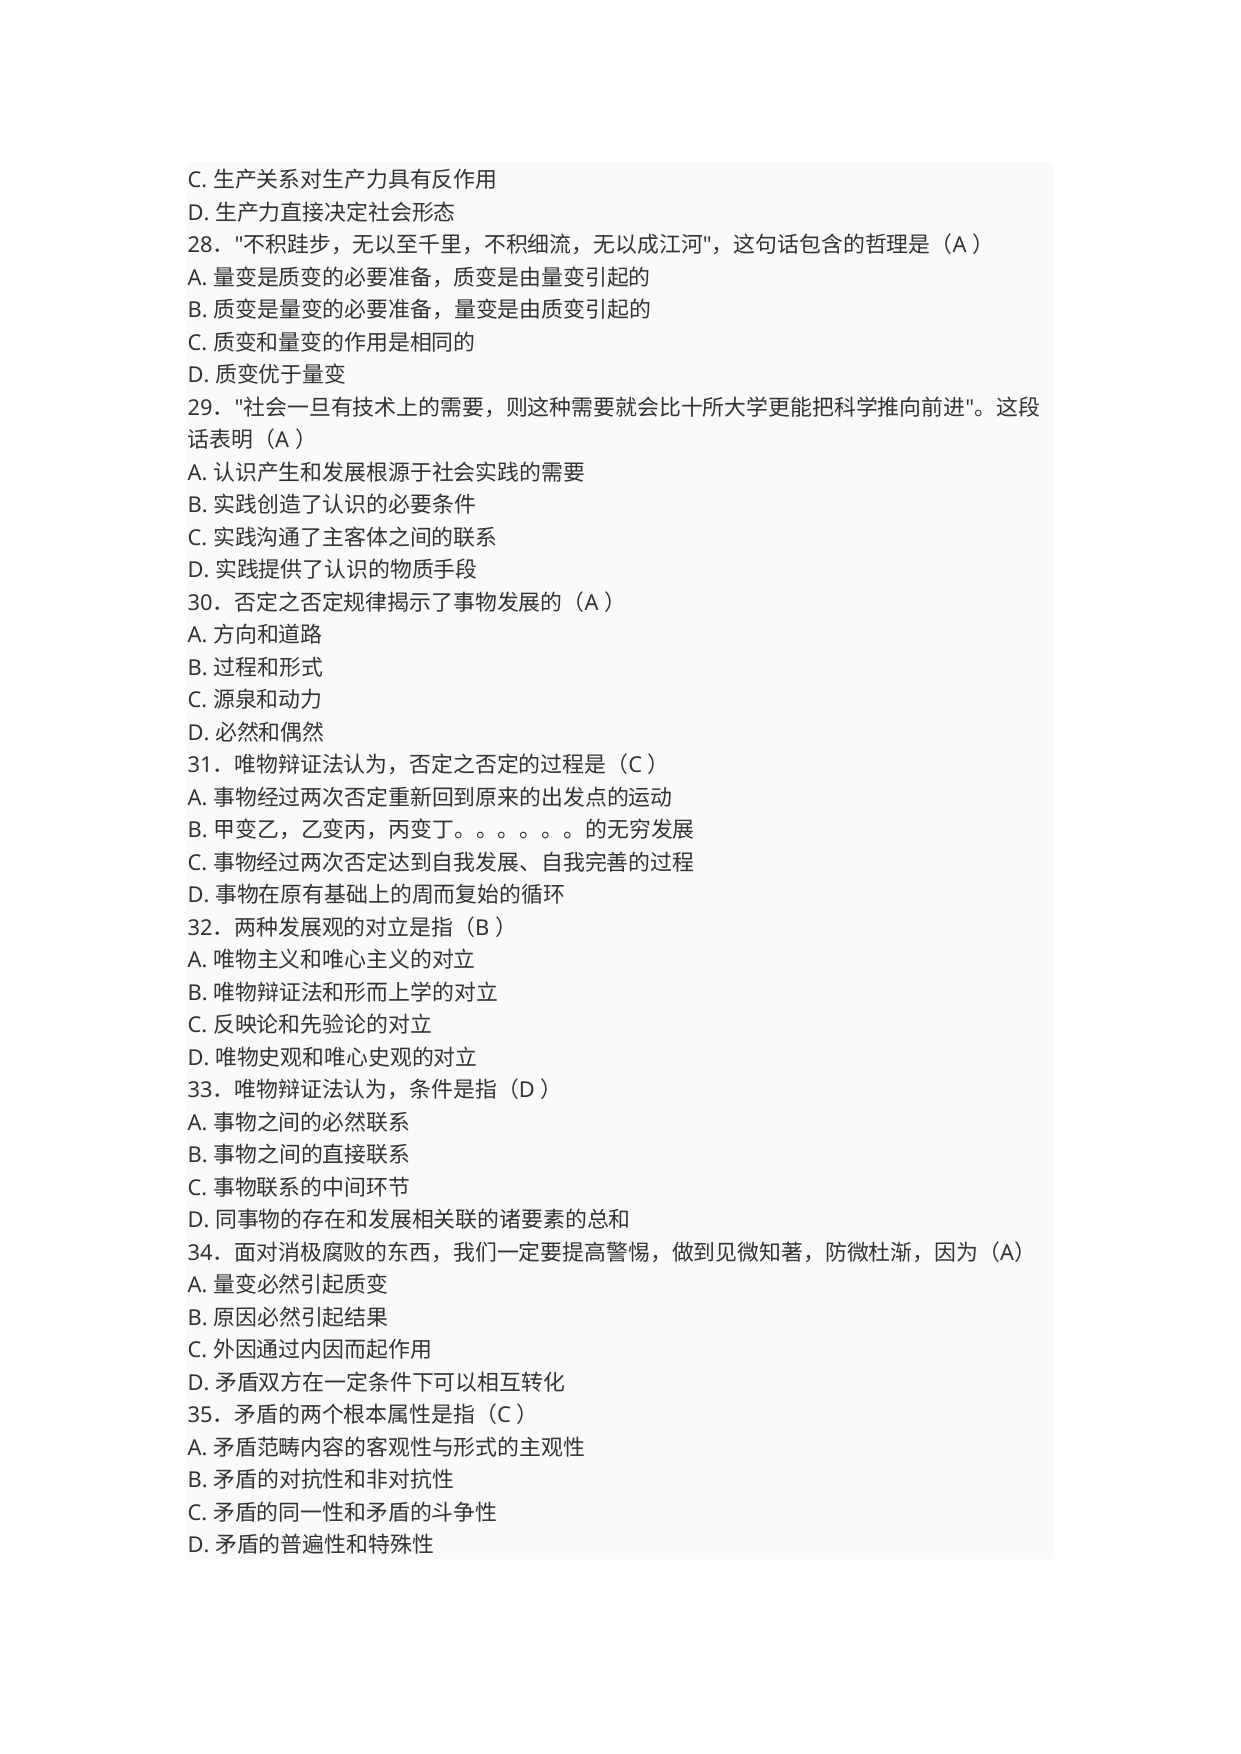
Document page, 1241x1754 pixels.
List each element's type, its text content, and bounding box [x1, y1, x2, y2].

text 28．"不积跬步，无以至千里，不积细流，无以成江河"，这句话包含的哲理是（A ） A. 量变是质变的必要准备，质变是由量变引起的 B. 质变是量变的必要准备，量变是由质变引起的 C. 质变和量变的作用是相同的 D. 质变优于量变 [187, 227, 1053, 389]
text 30．否定之否定规律揭示了事物发展的（A ） A. 方向和道路 B. 过程和形式 C. 源泉和动力 D. 必然和偶然 [187, 584, 1053, 747]
text 34．面对消极腐败的东西，我们一定要提高警惕，做到见微知著，防微杜渐，因为（A） A. 量变必然引起质变 B. 原因必然引起结果 C. 外因通过内因而起作用 D. 矛盾双方在一定条件下可以相互转化 [187, 1234, 1053, 1397]
text 32．两种发展观的对立是指（B ） A. 唯物主义和唯心主义的对立 B. 唯物辩证法和形而上学的对立 C. 反映论和先验论的对立 D. 唯物史观和唯心史观的对立 [187, 909, 1053, 1072]
text 31．唯物辩证法认为，否定之否定的过程是（C ） A. 事物经过两次否定重新回到原来的出发点的运动 B. 甲变乙，乙变丙，丙变丁。。。。。。的无穷发展 C. 事物经过两次否定达到自我发展、自我完善的过程 D. 事物在原有基础上的周而复始的循环 [187, 747, 1053, 909]
text 35．矛盾的两个根本属性是指（C ） A. 矛盾范畴内容的客观性与形式的主观性 B. 矛盾的对抗性和非对抗性 C. 矛盾的同一性和矛盾的斗争性 D. 矛盾的普遍性和特殊性 [187, 1397, 1053, 1559]
text 33．唯物辩证法认为，条件是指（D ） A. 事物之间的必然联系 B. 事物之间的直接联系 C. 事物联系的中间环节 D. 同事物的存在和发展相关联的诸要素的总和 [187, 1072, 1053, 1234]
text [187, 162, 1053, 227]
text 29．"社会一旦有技术上的需要，则这种需要就会比十所大学更能把科学推向前进"。这段话表明（A ） A. 认识产生和发展根源于社会实践的需要 B. 实践创造了认识的必要条件 C. 实践沟通了主客体之间的联系 D. 实践提供了认识的物质手段 [187, 389, 1053, 584]
